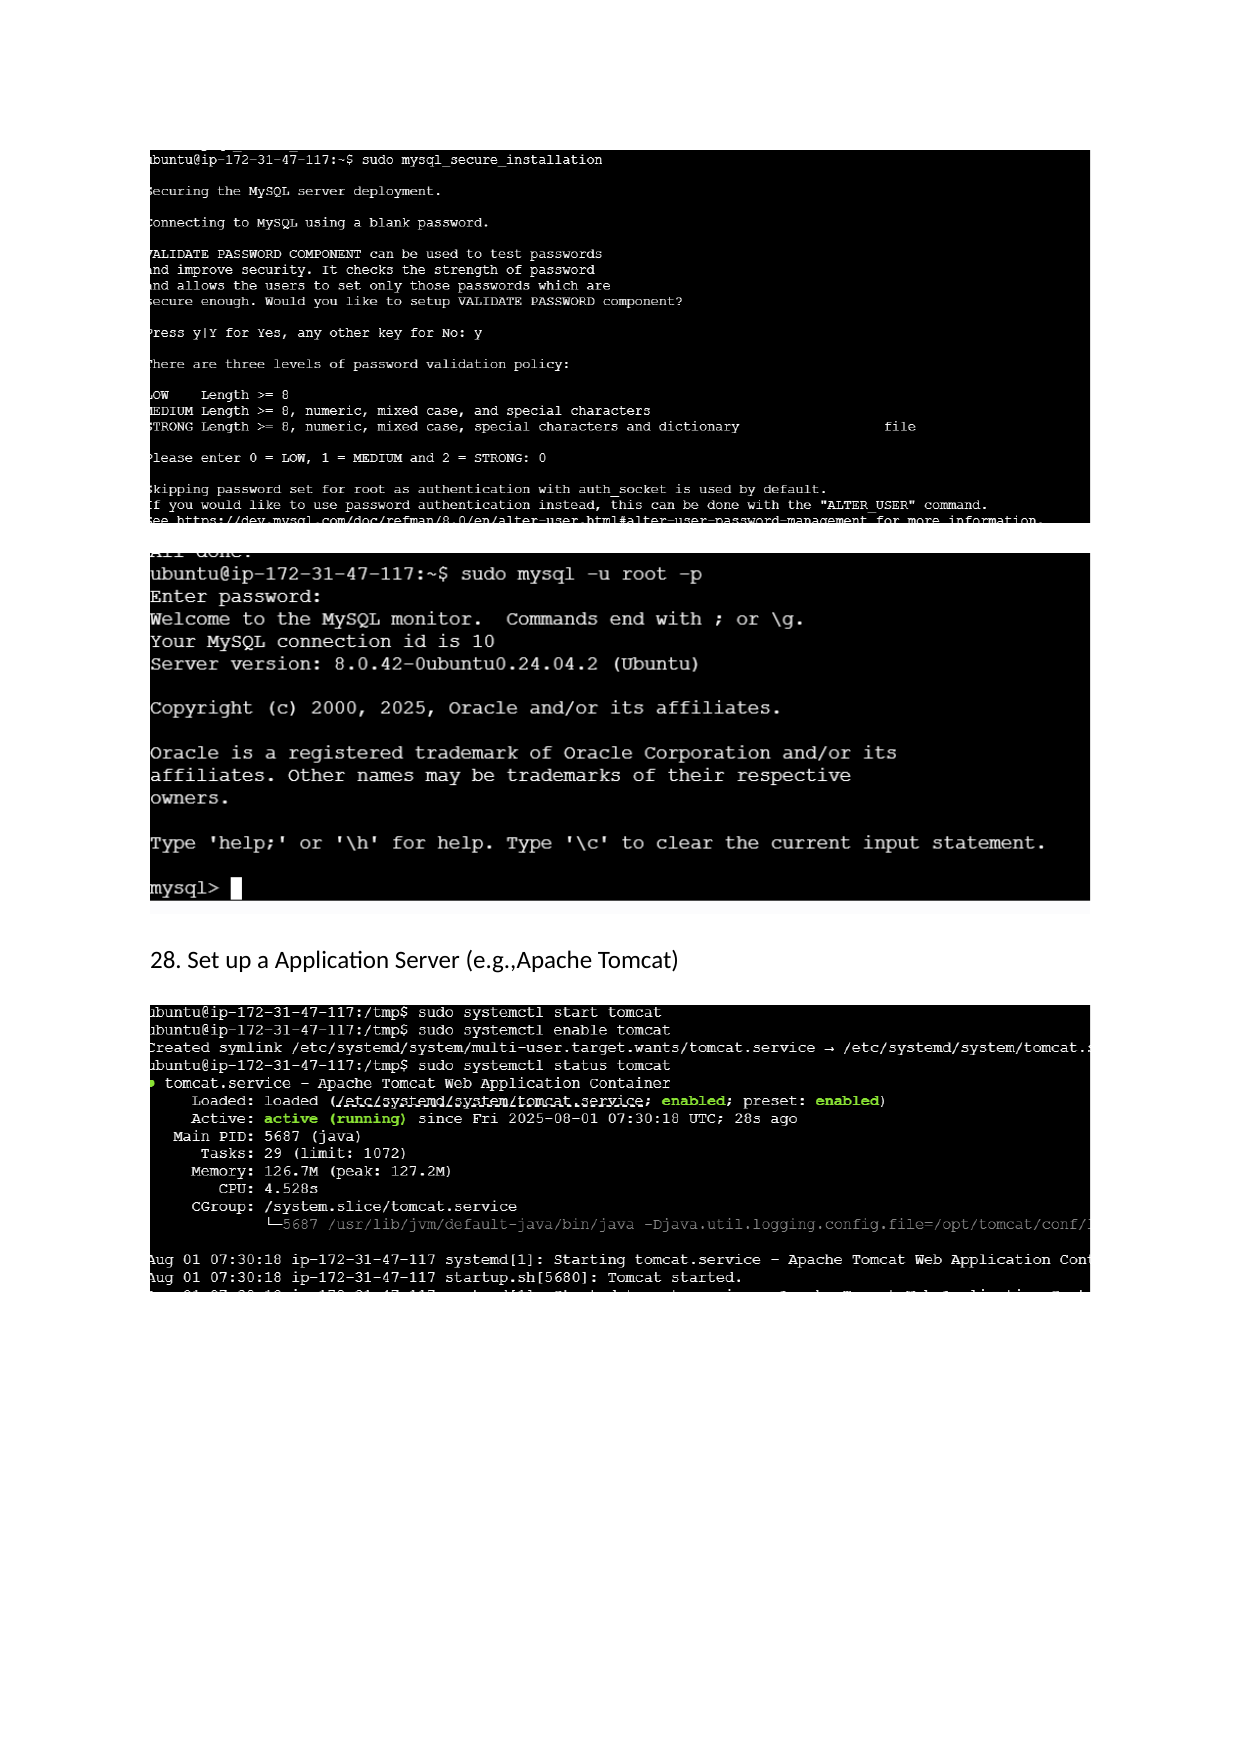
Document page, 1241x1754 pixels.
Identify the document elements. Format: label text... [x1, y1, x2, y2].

picture [150, 150, 1091, 523]
text 28. Set up a Application Server (e.g.,Apache Tomcat) [150, 944, 1090, 975]
picture [150, 553, 1091, 914]
picture [150, 1005, 1091, 1292]
